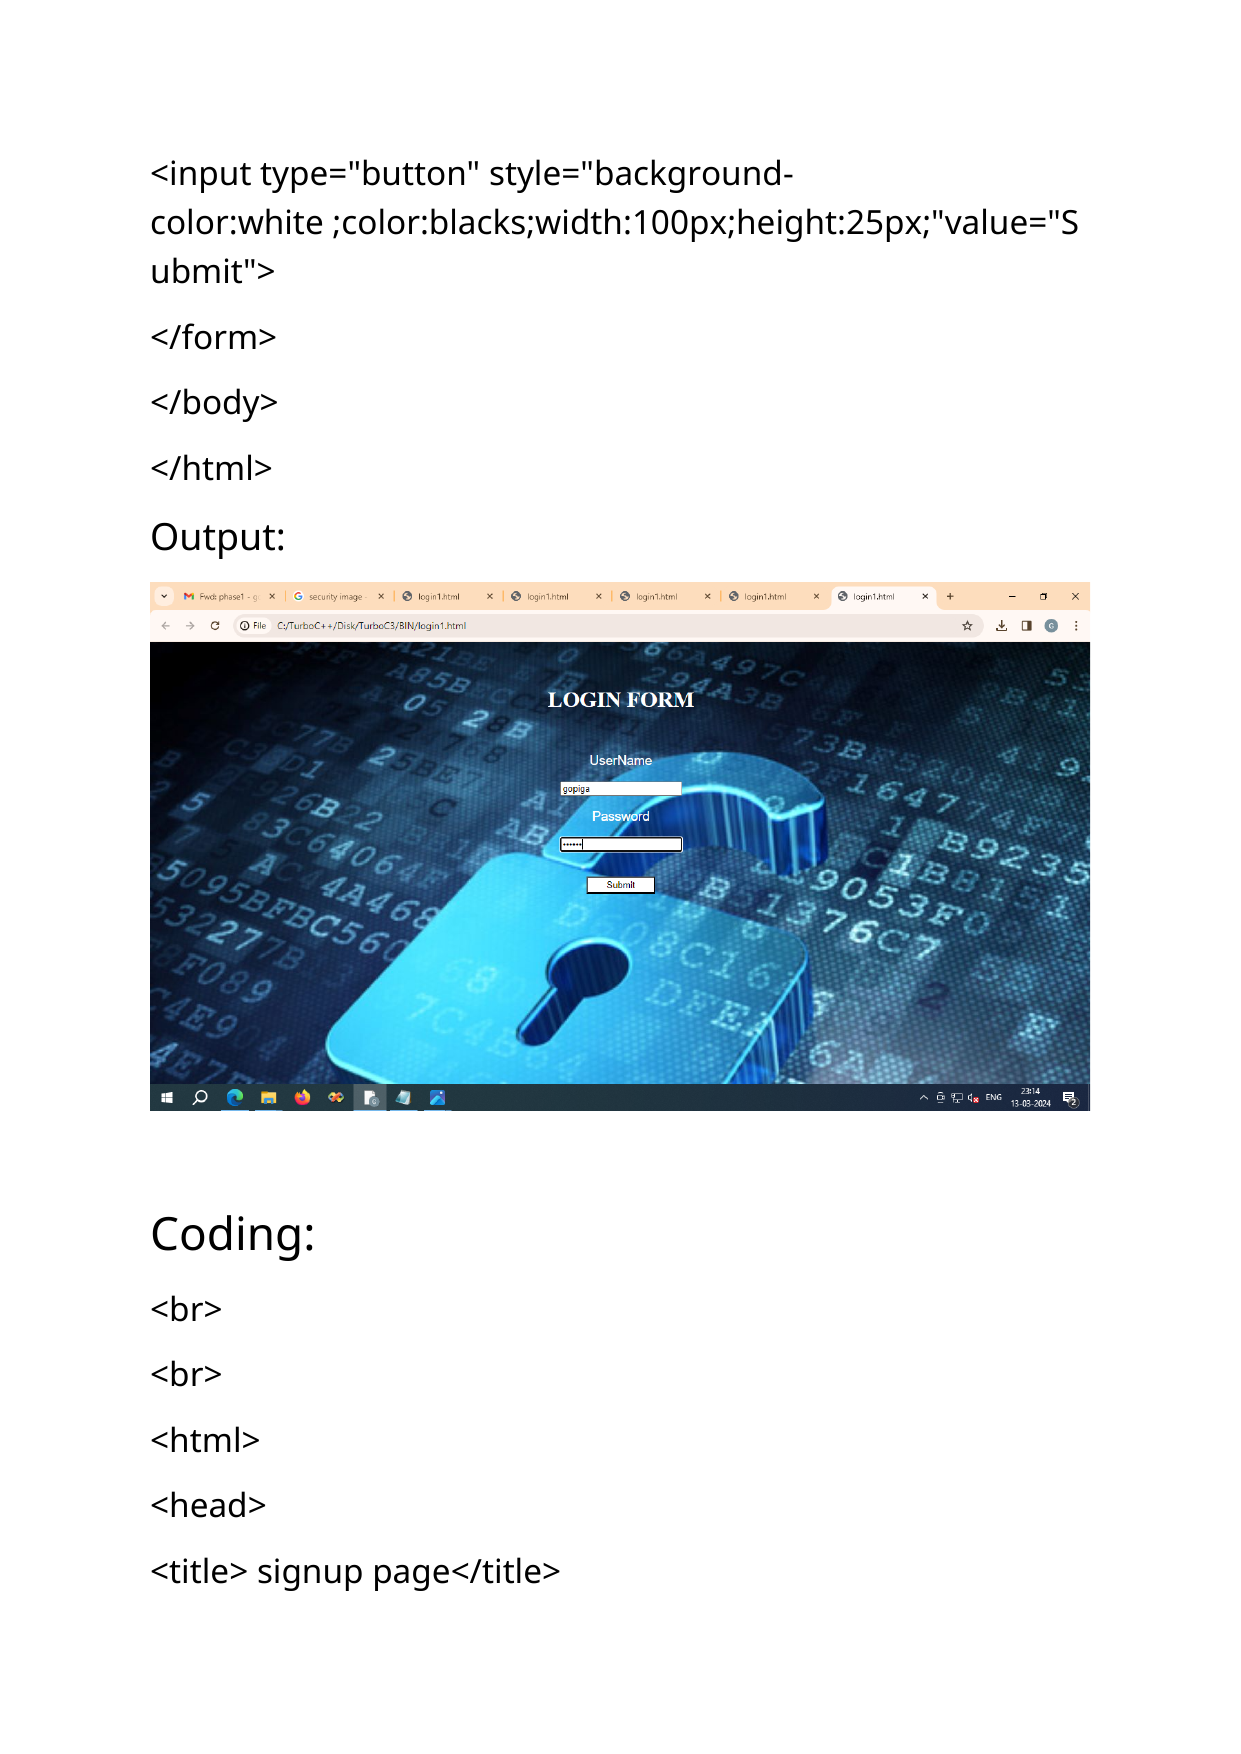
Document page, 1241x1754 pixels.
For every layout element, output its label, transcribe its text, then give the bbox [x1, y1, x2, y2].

text </body> [150, 379, 1090, 424]
text <title> signup page</title> [150, 1548, 1090, 1593]
text <head> [150, 1482, 1090, 1528]
text <br> [150, 1351, 1090, 1396]
text Coding: [150, 1201, 1090, 1264]
text <html> [150, 1417, 1090, 1462]
text Output: [150, 510, 1090, 561]
text </form> [150, 313, 1090, 359]
picture [150, 582, 1091, 1111]
text <br> [150, 1285, 1090, 1331]
text </html> [150, 445, 1090, 490]
text <input type="button" style="background-color:white ;color:blacks;width:100px;height:25px;"value="Submit"> [150, 150, 1090, 293]
